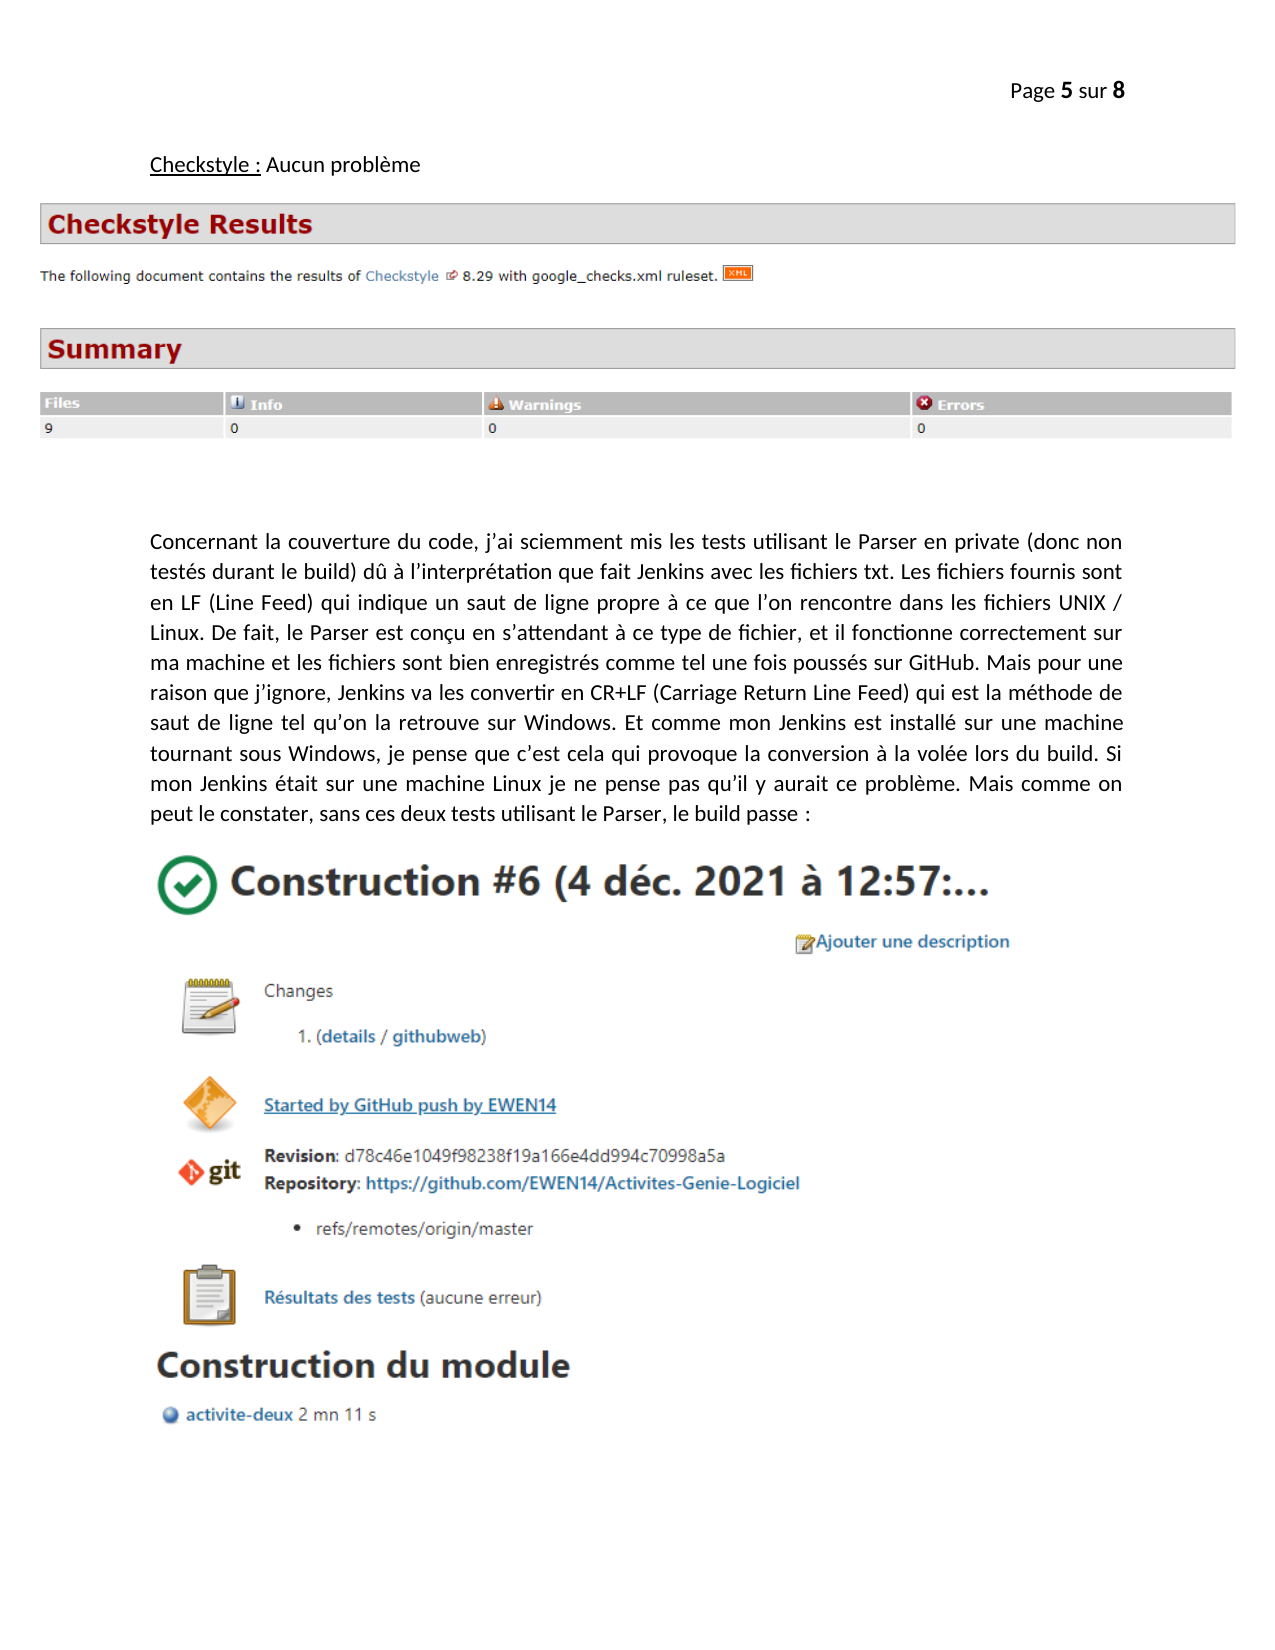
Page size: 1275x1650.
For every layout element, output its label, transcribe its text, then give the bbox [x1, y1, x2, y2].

text Checkstyle : Aucun problème [150, 150, 1125, 178]
picture [35, 198, 1235, 452]
text Concernant la couverture du code, j’ai sciemment mis les tests utilisant le Parser en private (donc non testés durant le build) dû à l’interprétation que fait Jenkins avec les fichiers txt. Les fichiers fournis sont en LF (Line Feed) qui indique un saut de ligne propre à ce que l’on rencontre dans les fichiers UNIX / Linux. De fait, le Parser est conçu en s’attendant à ce type de fichier, et il fonctionne correctement sur ma machine et les fichiers sont bien enregistrés comme tel une fois poussés sur GitHub. Mais pour une raison que j’ignore, Jenkins va les convertir en CR+LF (Carriage Return Line Feed) qui est la méthode de saut de ligne tel qu’on la retrouve sur Windows. Et comme mon Jenkins est installé sur une machine tournant sous Windows, je pense que c’est cela qui provoque la conversion à la volée lors du build. Si mon Jenkins était sur une machine Linux je ne pense pas qu’il y aurait ce problème. Mais comme on peut le constater, sans ces deux tests utilisant le Parser, le build passe : [150, 527, 1125, 827]
picture [150, 846, 1019, 1439]
